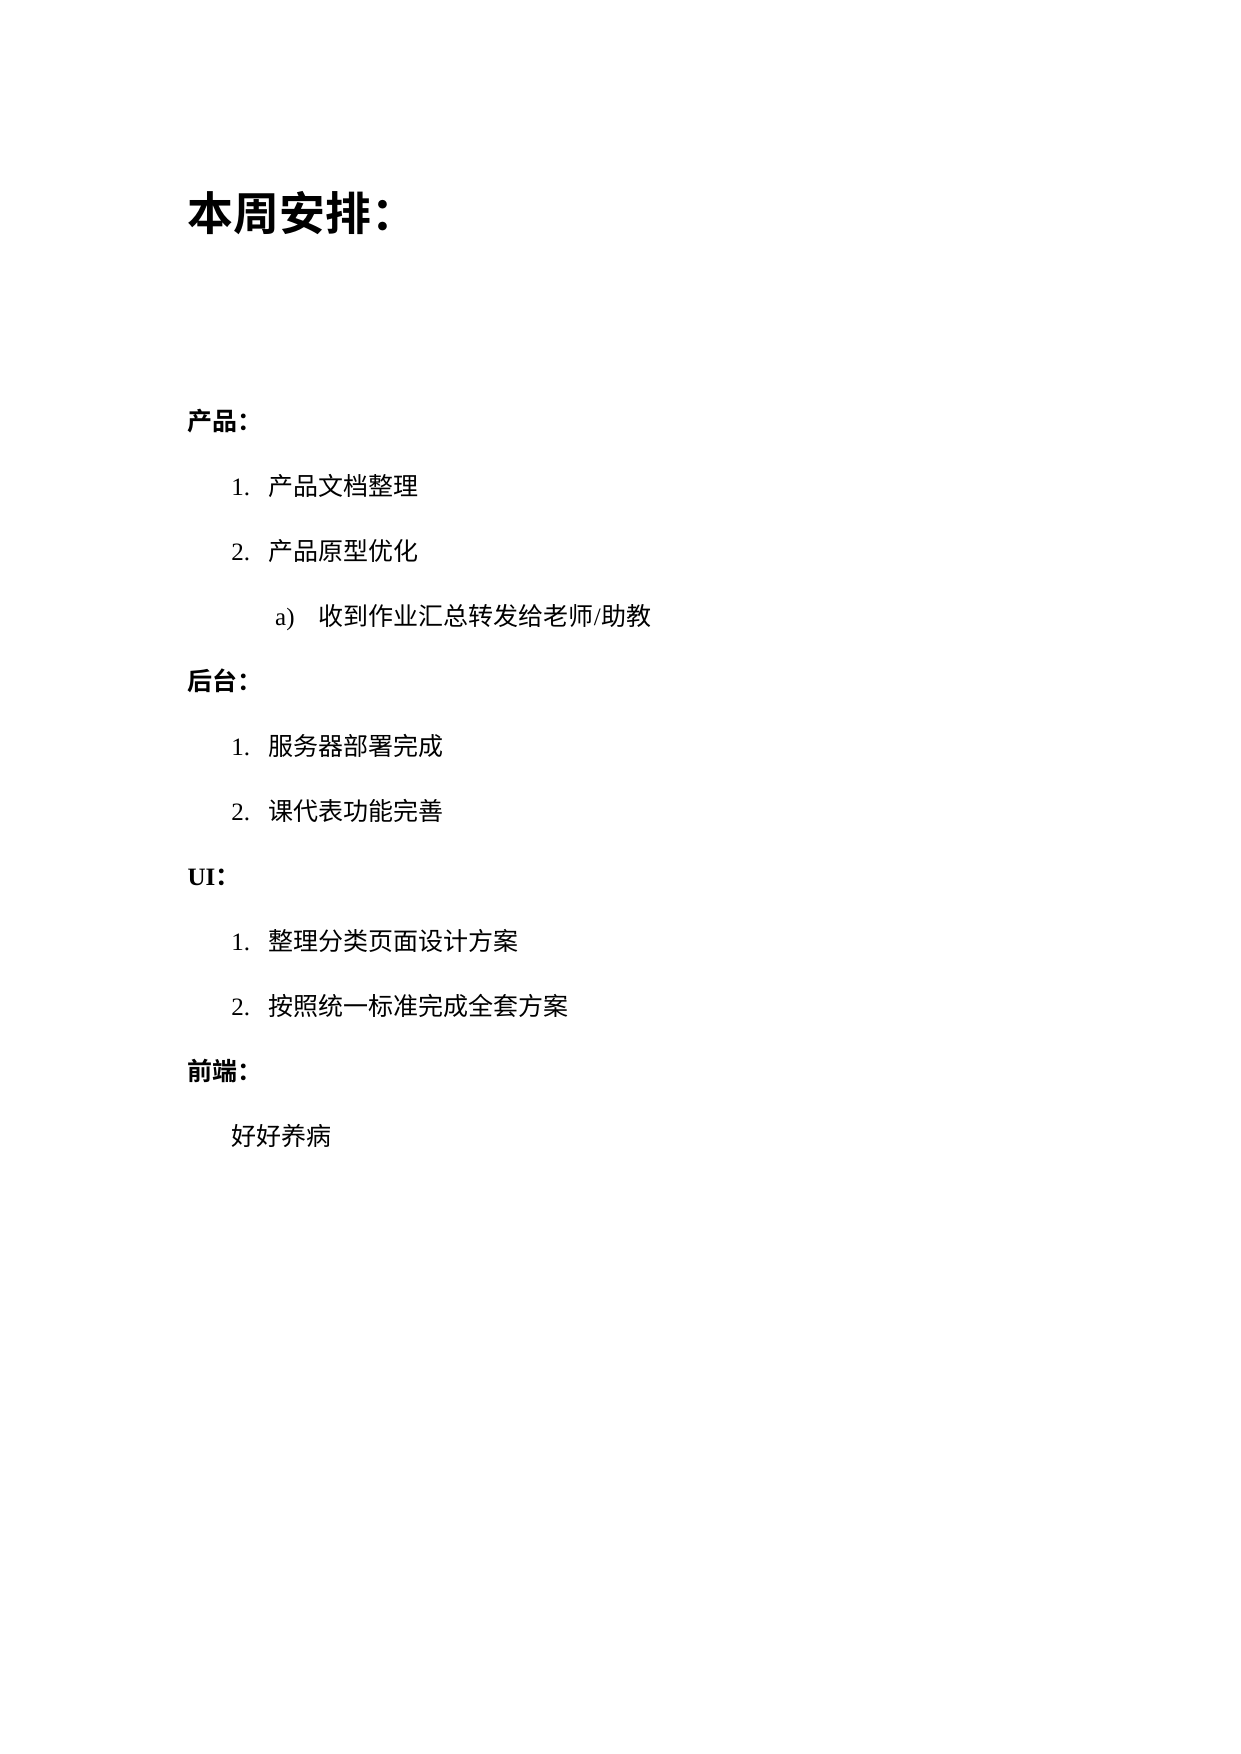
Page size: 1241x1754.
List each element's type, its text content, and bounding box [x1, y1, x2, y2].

list 按照统一标准完成全套方案 [231, 972, 1053, 1037]
list 课代表功能完善 [231, 777, 1053, 842]
text 后台： [187, 647, 1053, 712]
text 产品： [187, 387, 1053, 452]
list 收到作业汇总转发给老师/助教 [275, 582, 1053, 647]
list 整理分类页面设计方案 [231, 907, 1053, 972]
text 前端： [187, 1037, 1053, 1102]
list 产品文档整理 [231, 452, 1053, 517]
text UI： [187, 842, 1053, 907]
subtitle 本周安排： [187, 162, 1053, 259]
list 产品原型优化 [231, 517, 1053, 582]
list 服务器部署完成 [231, 712, 1053, 777]
text 好好养病 [187, 1102, 1053, 1167]
